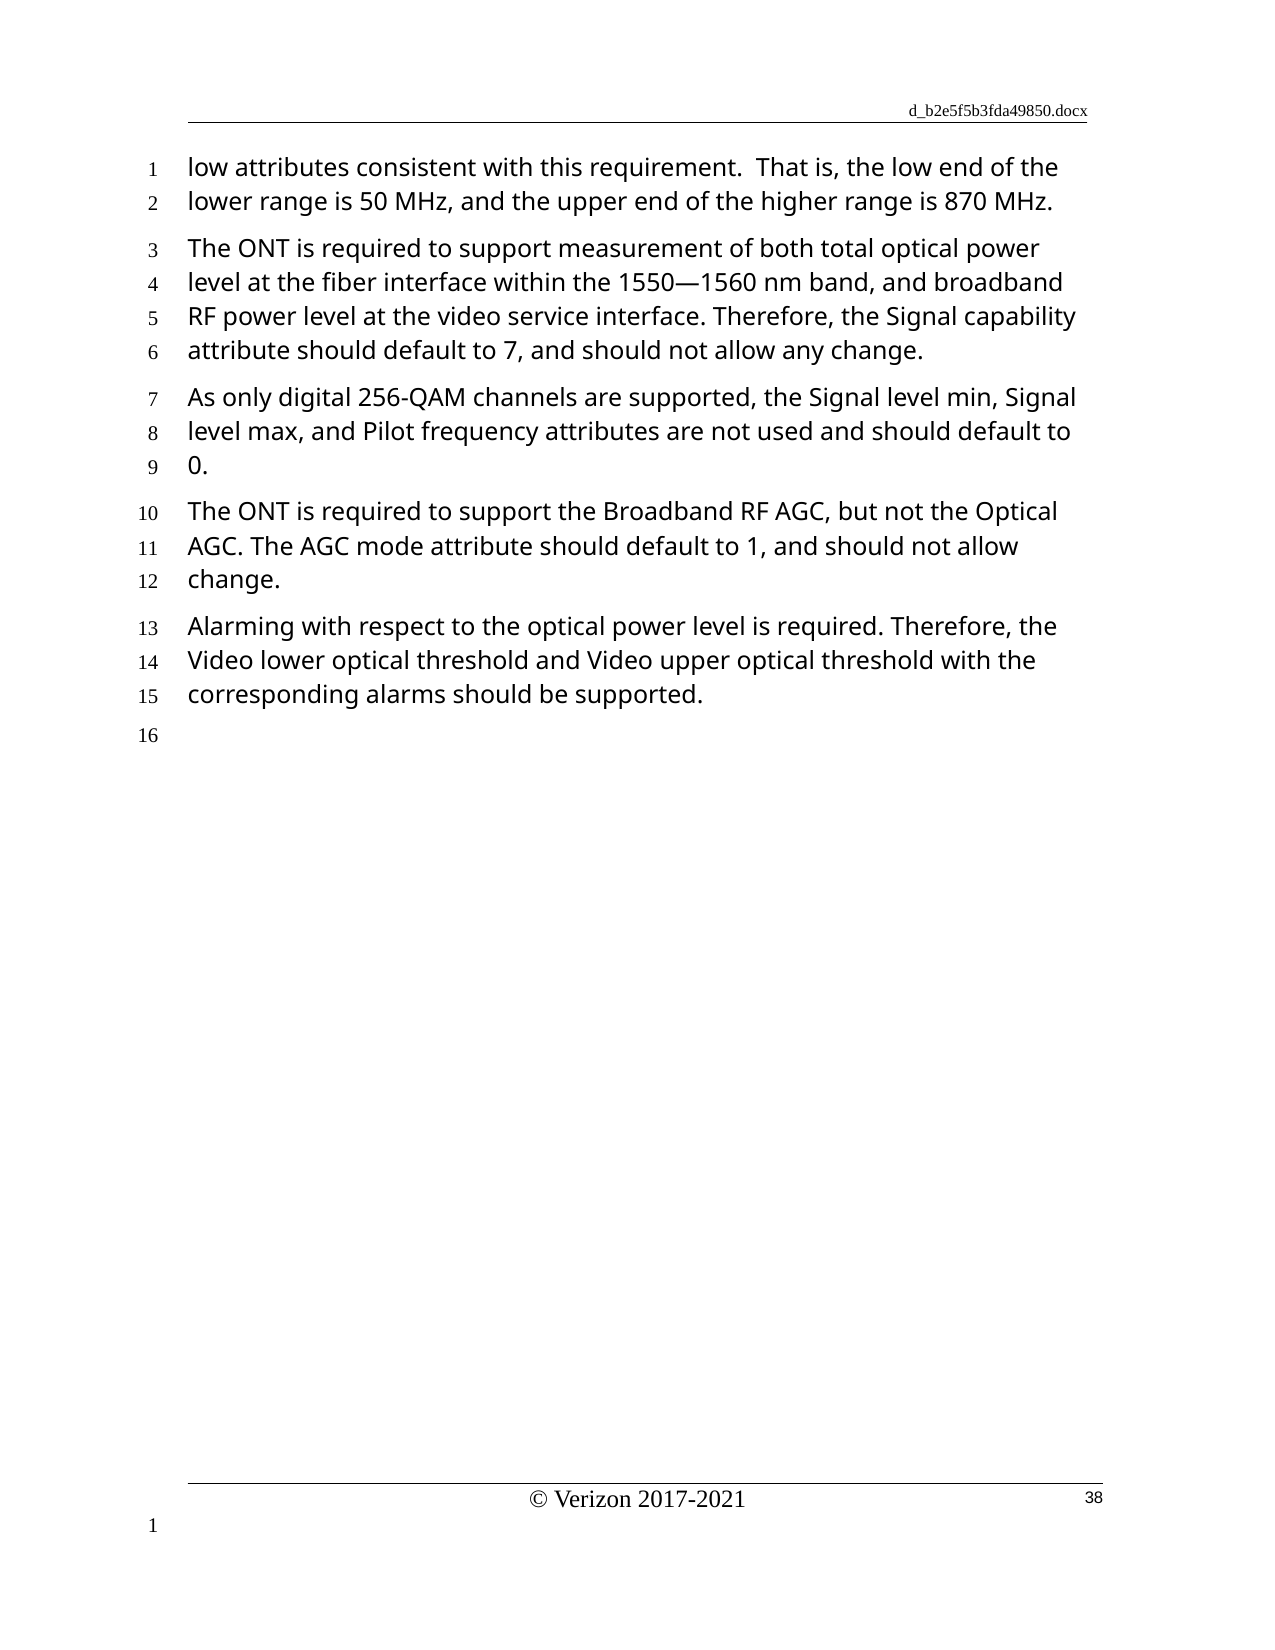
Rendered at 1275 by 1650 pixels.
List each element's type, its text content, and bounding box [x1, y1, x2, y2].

text The ONT is required to support the Broadband RF AGC, but not the Optical AGC. The AGC mode attribute should default to 1, and should not allow change. [187, 494, 1087, 596]
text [187, 150, 1087, 218]
text Alarming with respect to the optical power level is required. Therefore, the Video lower optical threshold and Video upper optical threshold with the corresponding alarms should be supported. [187, 609, 1087, 711]
text As only digital 256-QAM channels are supported, the Signal level min, Signal level max, and Pilot frequency attributes are not used and should default to 0. [187, 379, 1087, 482]
text The ONT is required to support measurement of both total optical power level at the fiber interface within the 1550—1560 nm band, and broadband RF power level at the video service interface. Therefore, the Signal capability attribute should default to 7, and should not allow any change. [187, 231, 1087, 367]
